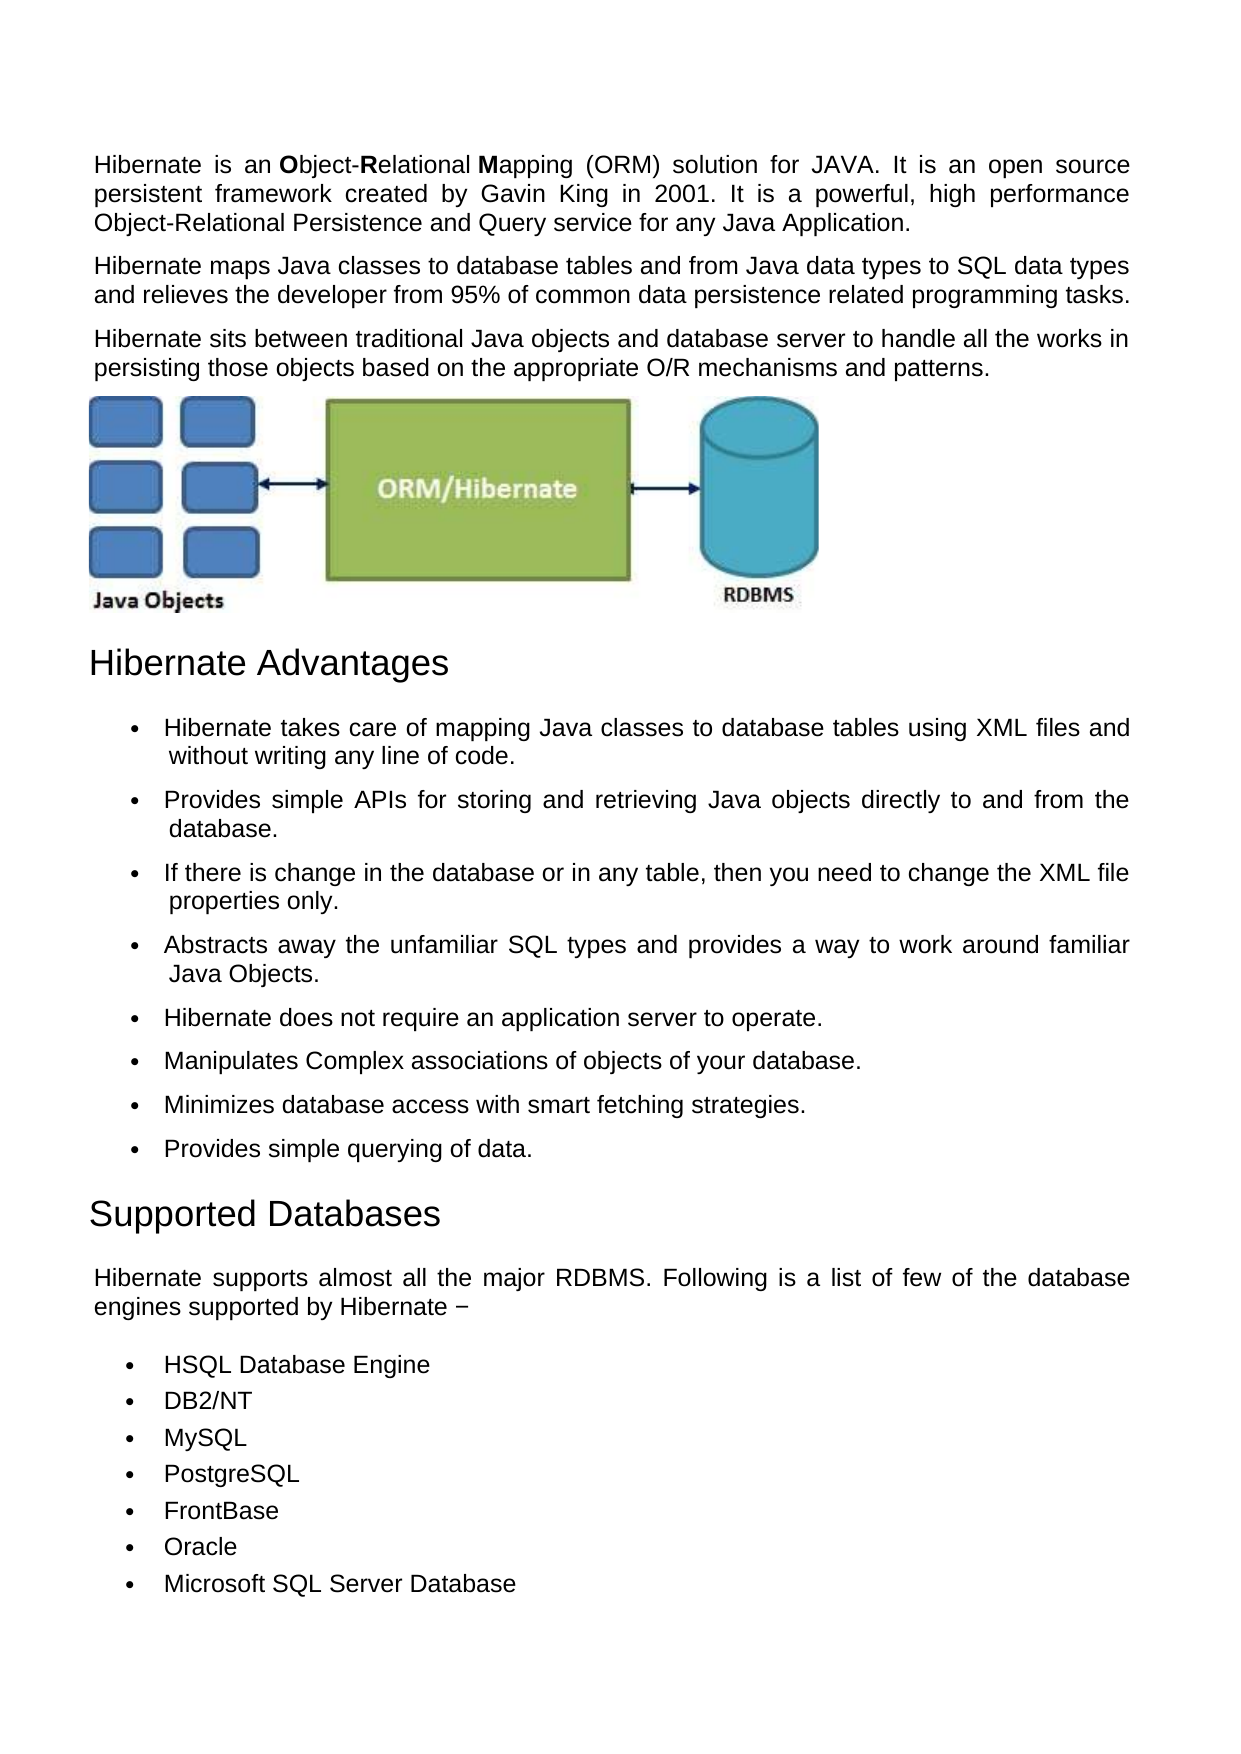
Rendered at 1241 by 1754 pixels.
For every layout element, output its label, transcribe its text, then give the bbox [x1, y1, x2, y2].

list Oracle [126, 1532, 1137, 1561]
list MySQL [126, 1423, 1137, 1451]
list PostgreSQL [126, 1459, 1137, 1488]
list Minimizes database access with smart fetching strategies. [131, 1090, 1132, 1119]
text Hibernate maps Java classes to database tables and from Java data types to SQL data types and relieves the developer from 95% of common data persistence related programming tasks. [94, 251, 1132, 309]
list FrontBase [126, 1496, 1137, 1524]
list Hibernate does not require an application server to operate. [131, 1003, 1132, 1031]
list Microsoft SQL Server Database [126, 1569, 1137, 1598]
text Hibernate is an Object-Relational Mapping (ORM) solution for JAVA. It is an open source persistent framework created by Gavin King in 2001. It is a powerful, high performance Object-Relational Persistence and Query service for any Java Application. [94, 150, 1132, 236]
list Abstracts away the unfamiliar SQL types and provides a way to work around familiar Java Objects. [131, 930, 1132, 988]
text Supported Databases [89, 1192, 1137, 1234]
list If there is change in the database or in any table, then you need to change the XML file properties only. [131, 858, 1132, 915]
list Hibernate takes care of mapping Java classes to database tables using XML files and without writing any line of code. [131, 713, 1132, 770]
list Manipulates Complex associations of objects of your database. [131, 1046, 1132, 1075]
list HSQL Database Engine [126, 1349, 1137, 1378]
picture [88, 396, 819, 613]
list DB2/NT [126, 1386, 1137, 1415]
text Hibernate sits between traditional Java objects and database server to handle all the works in persisting those objects based on the appropriate O/R mechanisms and patterns. [94, 324, 1132, 381]
text Hibernate supports almost all the major RDBMS. Following is a list of few of the database engines supported by Hibernate − [94, 1263, 1132, 1320]
list Provides simple APIs for storing and retrieving Java objects directly to and from the database. [131, 785, 1132, 843]
list Provides simple querying of data. [131, 1134, 1132, 1163]
text Hibernate Advantages [89, 641, 1137, 683]
